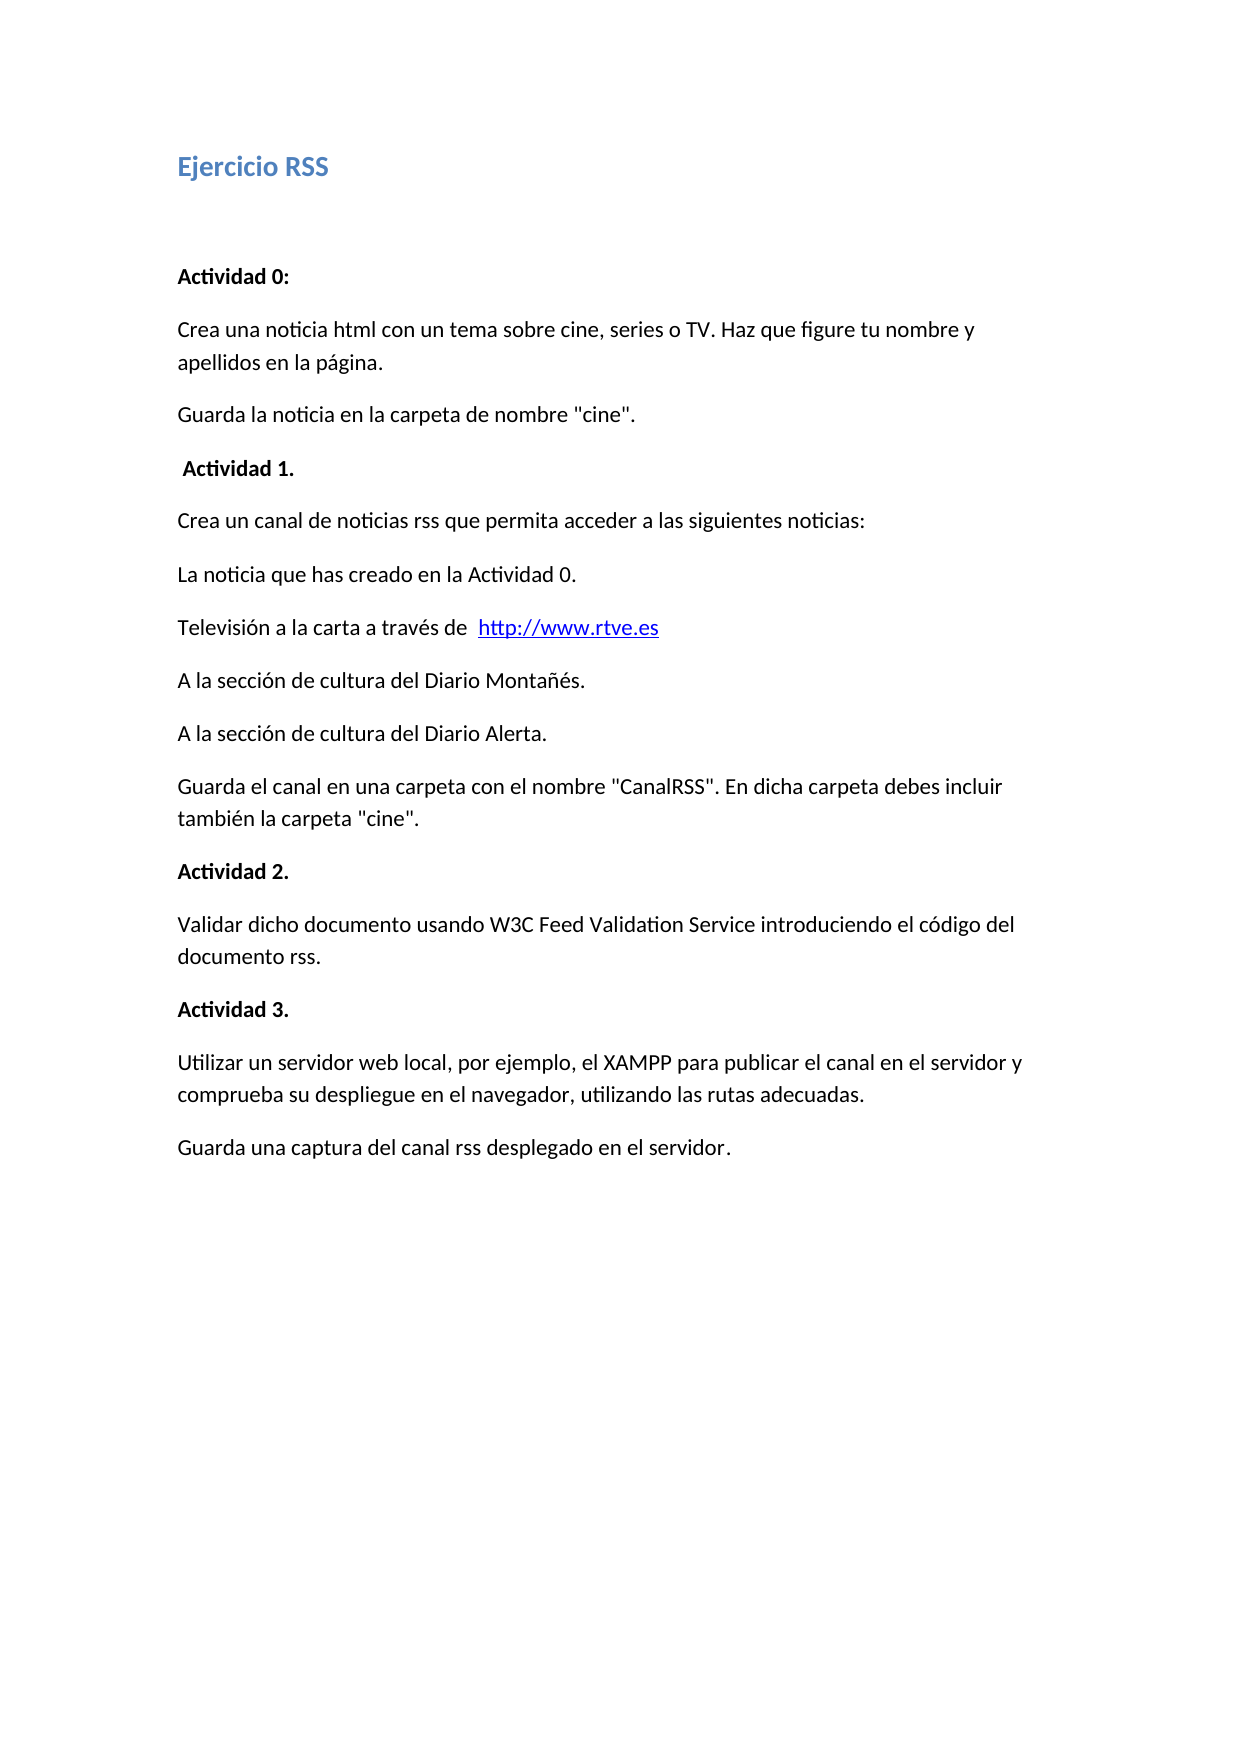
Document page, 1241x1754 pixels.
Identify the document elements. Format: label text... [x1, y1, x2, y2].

text Crea una noticia html con un tema sobre cine, series o TV. Haz que figure tu nombre y apellidos en la página. [177, 315, 1063, 376]
text Ejercicio RSS [177, 148, 1063, 183]
text Utilizar un servidor web local, por ejemplo, el XAMPP para publicar el canal en el servidor y comprueba su despliegue en el navegador, utilizando las rutas adecuadas. [177, 1048, 1063, 1108]
text Actividad 2. [177, 857, 1063, 885]
text Crea un canal de noticias rss que permita acceder a las siguientes noticias: [177, 507, 1063, 535]
text A la sección de cultura del Diario Montañés. [177, 666, 1063, 694]
text Guarda la noticia en la carpeta de nombre "cine". [177, 401, 1063, 429]
text Guarda el canal en una carpeta con el nombre "CanalRSS". En dicha carpeta debes incluir también la carpeta "cine". [177, 772, 1063, 832]
text Televisión a la carta a través de http://www.rtve.es [177, 613, 1063, 641]
text Validar dicho documento usando W3C Feed Validation Service introduciendo el código del documento rss. [177, 910, 1063, 970]
text Actividad 0: [177, 262, 1063, 290]
text A la sección de cultura del Diario Alerta. [177, 719, 1063, 747]
text Actividad 1. [177, 454, 1063, 482]
text Actividad 3. [177, 995, 1063, 1023]
text La noticia que has creado en la Actividad 0. [177, 560, 1063, 588]
text Guarda una captura del canal rss desplegado en el servidor. [177, 1133, 1063, 1161]
